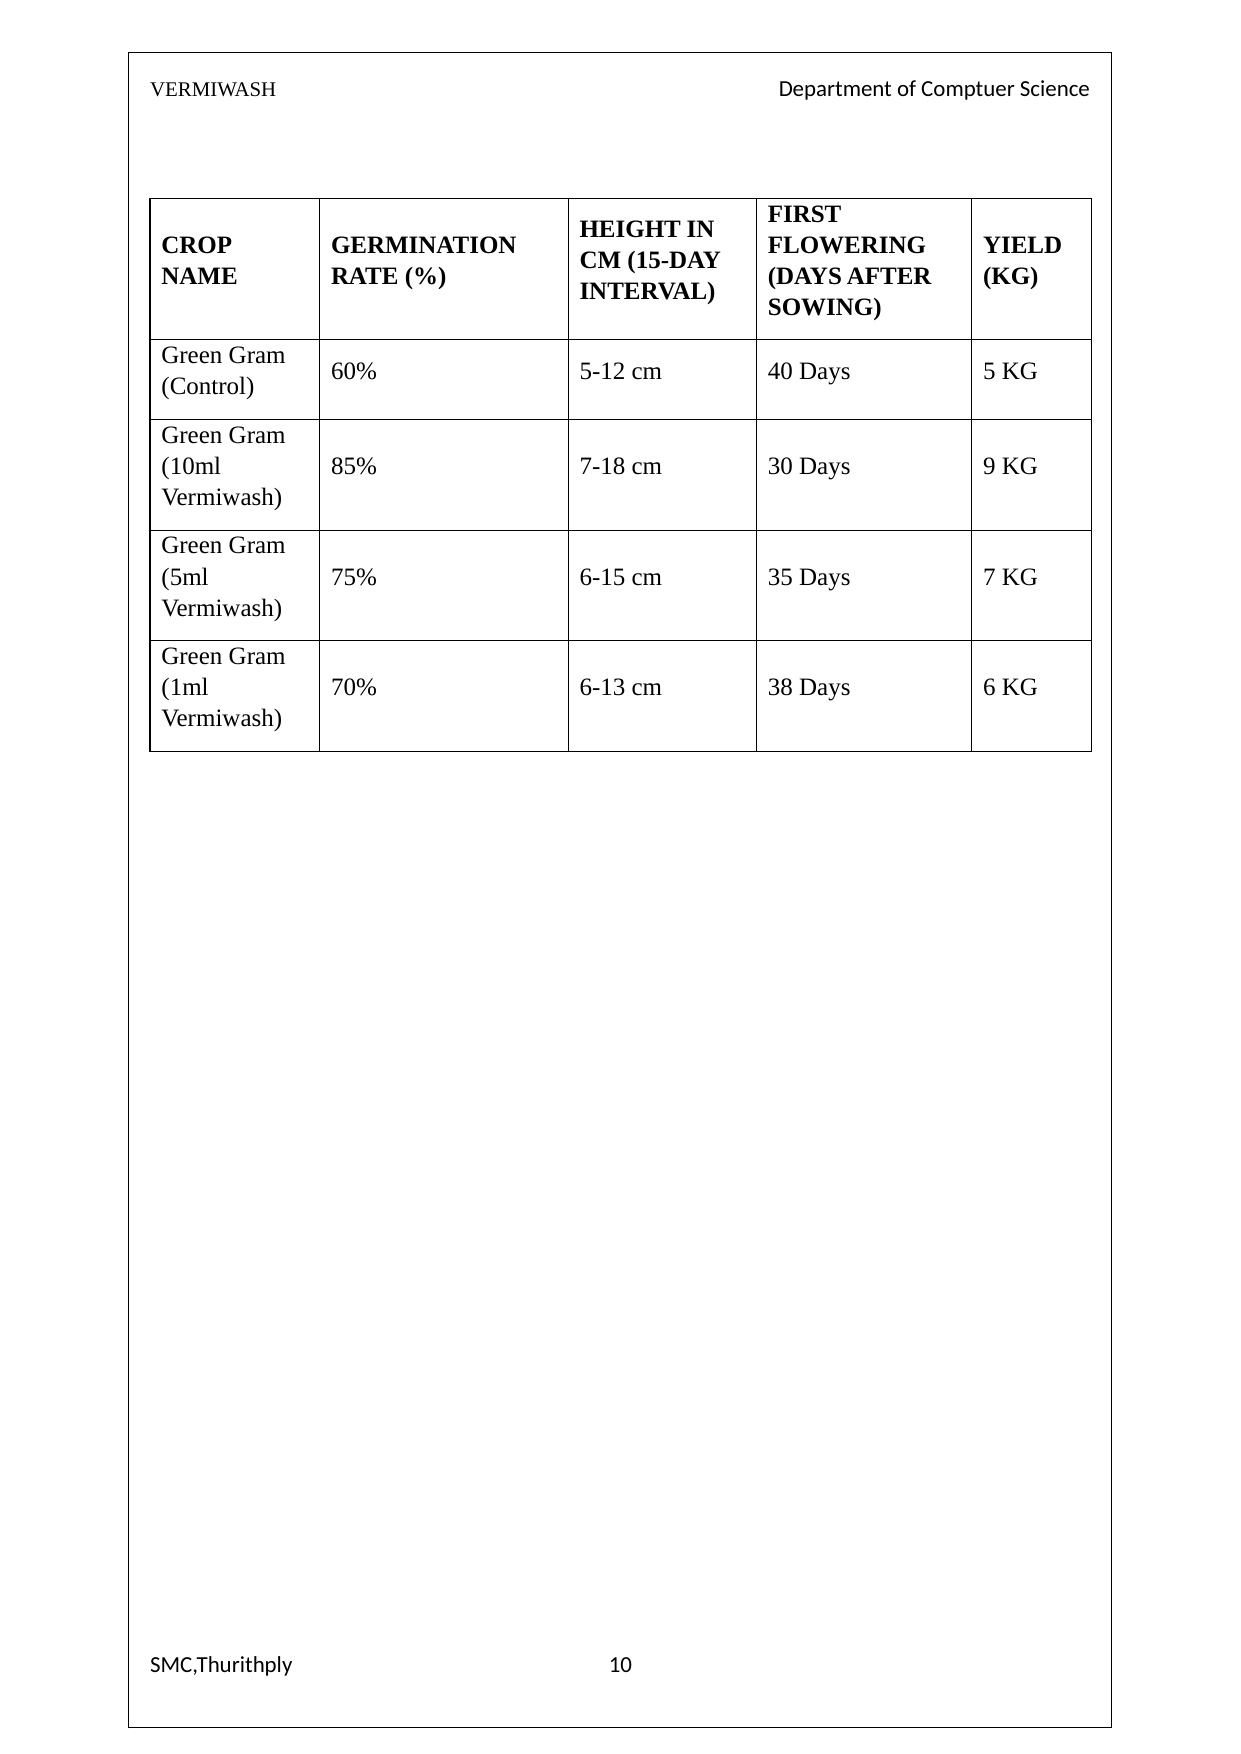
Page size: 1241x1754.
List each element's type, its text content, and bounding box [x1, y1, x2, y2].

table_cell 5-12 cm [569, 340, 756, 419]
table_cell Green Gram (1ml Vermiwash) [151, 641, 319, 751]
table_cell 6 KG [972, 641, 1091, 751]
table_cell 5 KG [972, 340, 1091, 419]
table_cell 75% [320, 531, 568, 640]
table_cell 38 Days [757, 641, 971, 751]
table_cell 7 KG [972, 531, 1091, 640]
table_cell 35 Days [757, 531, 971, 640]
table_cell 60% [320, 340, 568, 419]
table_cell 9 KG [972, 420, 1091, 529]
table_cell Green Gram (10ml Vermiwash) [151, 420, 319, 529]
table_cell 7-18 cm [569, 420, 756, 529]
table_cell Green Gram (5ml Vermiwash) [151, 531, 319, 640]
table_header CROP NAME [151, 199, 319, 339]
table_header GERMINATION RATE (%) [320, 199, 568, 339]
table_cell 40 Days [757, 340, 971, 419]
table_cell 6-13 cm [569, 641, 756, 751]
table_header HEIGHT IN CM (15-DAY INTERVAL) [569, 199, 756, 339]
table_cell 70% [320, 641, 568, 751]
table_cell Green Gram (Control) [151, 340, 319, 419]
table_cell 85% [320, 420, 568, 529]
table_cell 30 Days [757, 420, 971, 529]
table_header FIRST FLOWERING (DAYS AFTER SOWING) [757, 199, 971, 339]
table_header YIELD (KG) [972, 199, 1091, 339]
table_cell 6-15 cm [569, 531, 756, 640]
